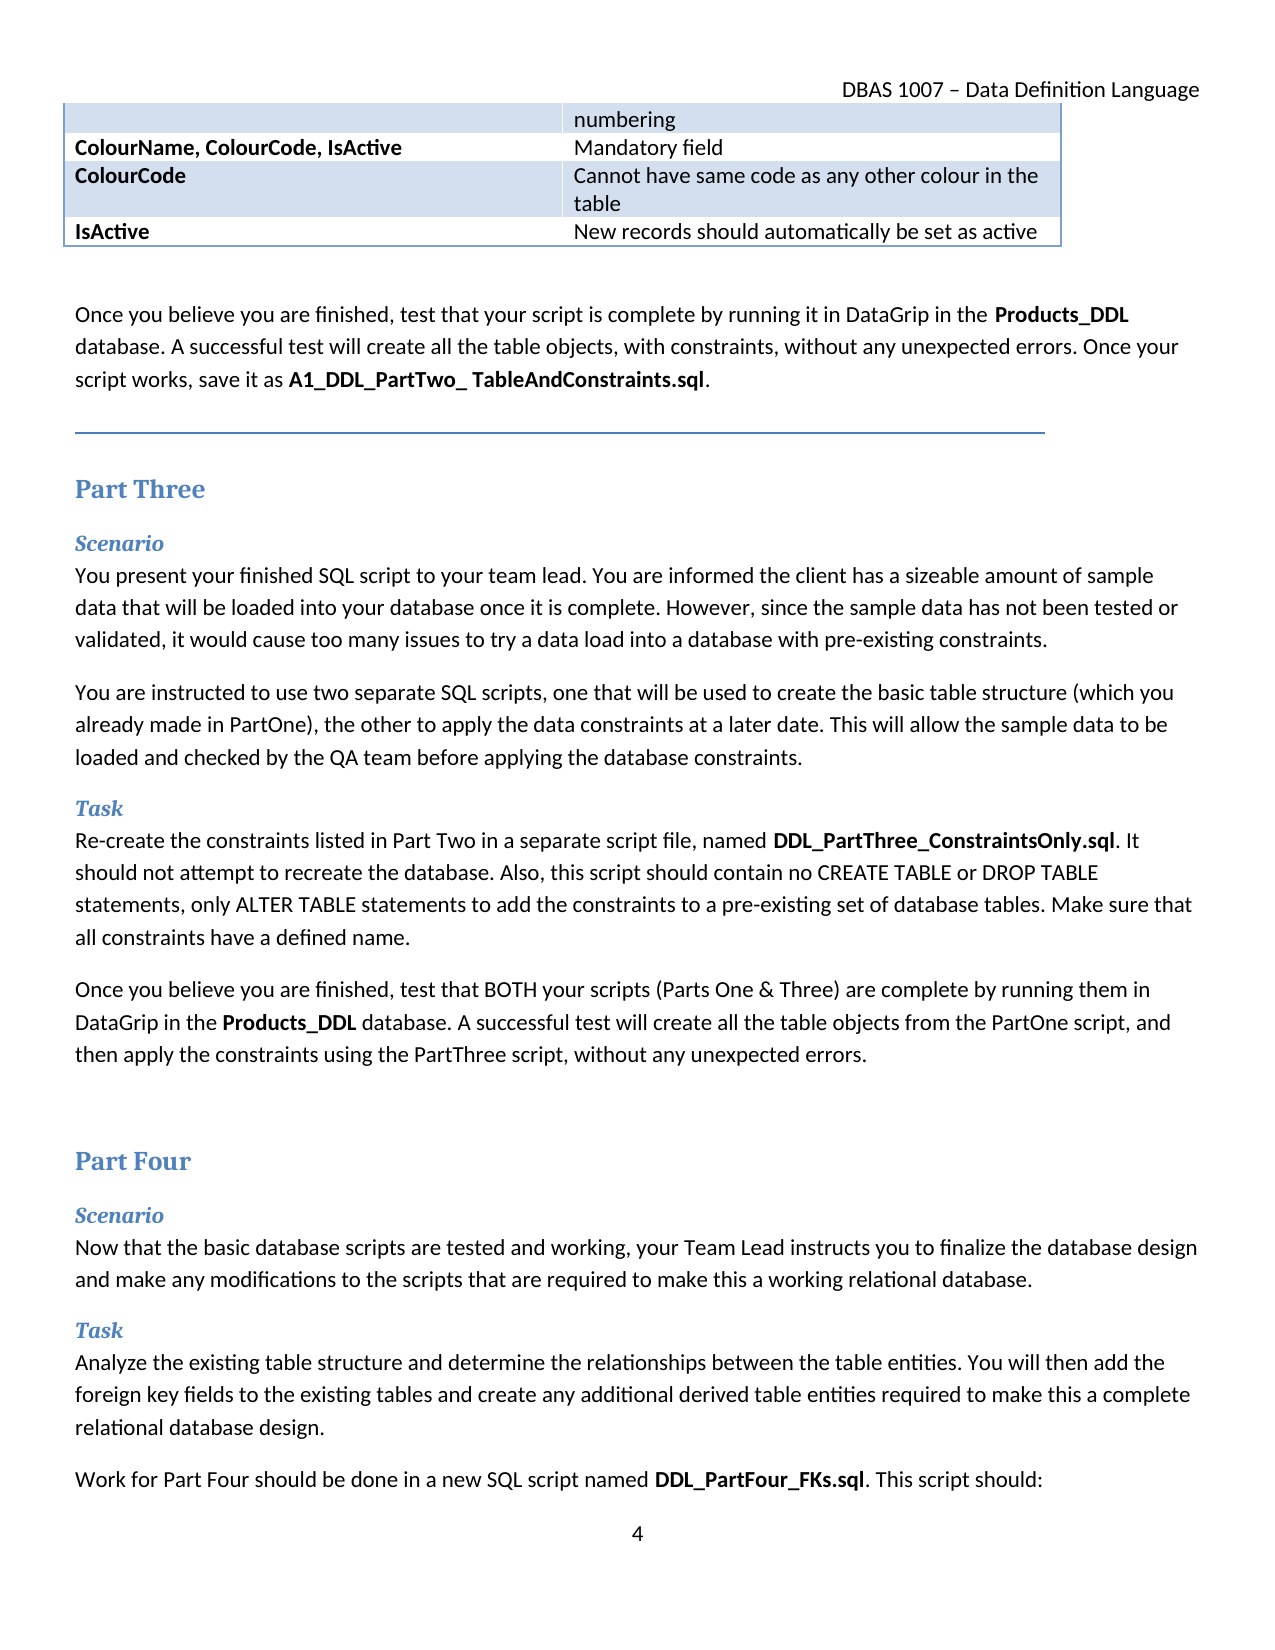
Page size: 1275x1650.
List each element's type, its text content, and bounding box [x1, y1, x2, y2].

text Analyze the existing table structure and determine the relationships between the table entities. You will then add the foreign key fields to the existing tables and create any additional derived table entities required to make this a complete relational database design. [75, 1348, 1200, 1441]
table_cell ColourCode [65, 161, 562, 217]
table_cell ColourID [65, 103, 562, 133]
table_cell New records should automatically be set as active [563, 217, 1060, 245]
text Once you believe you are finished, test that your script is complete by running it in DataGrip in the Products_DDL database. A successful test will create all the table objects, with constraints, without any unexpected errors. Once your script works, save it as A1_DDL_PartTwo_ TableAndConstraints.sql. [75, 300, 1200, 393]
table_cell IsActive [65, 217, 562, 245]
subtitle Part Three [75, 474, 1200, 505]
text Once you believe you are finished, test that BOTH your scripts (Parts One & Three) are complete by running them in DataGrip in the Products_DDL database. A successful test will create all the table objects from the PartOne script, and then apply the constraints using the PartThree script, without any unexpected errors. [75, 976, 1200, 1068]
subtitle Scenario [75, 531, 1200, 557]
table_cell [563, 103, 1060, 133]
table_cell Cannot have same code as any other colour in the table [563, 161, 1060, 217]
table_cell Mandatory field [563, 133, 1060, 161]
subtitle Task [75, 1318, 1200, 1344]
text Re-create the constraints listed in Part Two in a separate script file, named DDL_PartThree_ConstraintsOnly.sql. It should not attempt to recreate the database. Also, this script should contain no CREATE TABLE or DROP TABLE statements, only ALTER TABLE statements to add the constraints to a pre-existing set of database tables. Make sure that all constraints have a defined name. [75, 826, 1200, 951]
text Now that the basic database scripts are tested and working, your Team Lead instructs you to finalize the database design and make any modifications to the scripts that are required to make this a working relational database. [75, 1233, 1200, 1293]
text You present your finished SQL script to your team lead. You are informed the client has a sizeable amount of sample data that will be loaded into your database once it is complete. However, since the sample data has not been tested or validated, it would cause too many issues to try a data load into a database with pre-existing constraints. [75, 561, 1200, 653]
text Work for Part Four should be done in a new SQL script named DDL_PartFour_FKs.sql. This script should: [75, 1466, 1200, 1494]
table_cell ColourName, ColourCode, IsActive [65, 133, 562, 161]
subtitle Scenario [75, 1203, 1200, 1229]
subtitle Task [75, 796, 1200, 822]
text You are instructed to use two separate SQL scripts, one that will be used to create the basic table structure (which you already made in PartOne), the other to apply the data constraints at a later date. This will allow the sample data to be loaded and checked by the QA team before applying the database constraints. [75, 678, 1200, 771]
subtitle Part Four [75, 1146, 1200, 1177]
